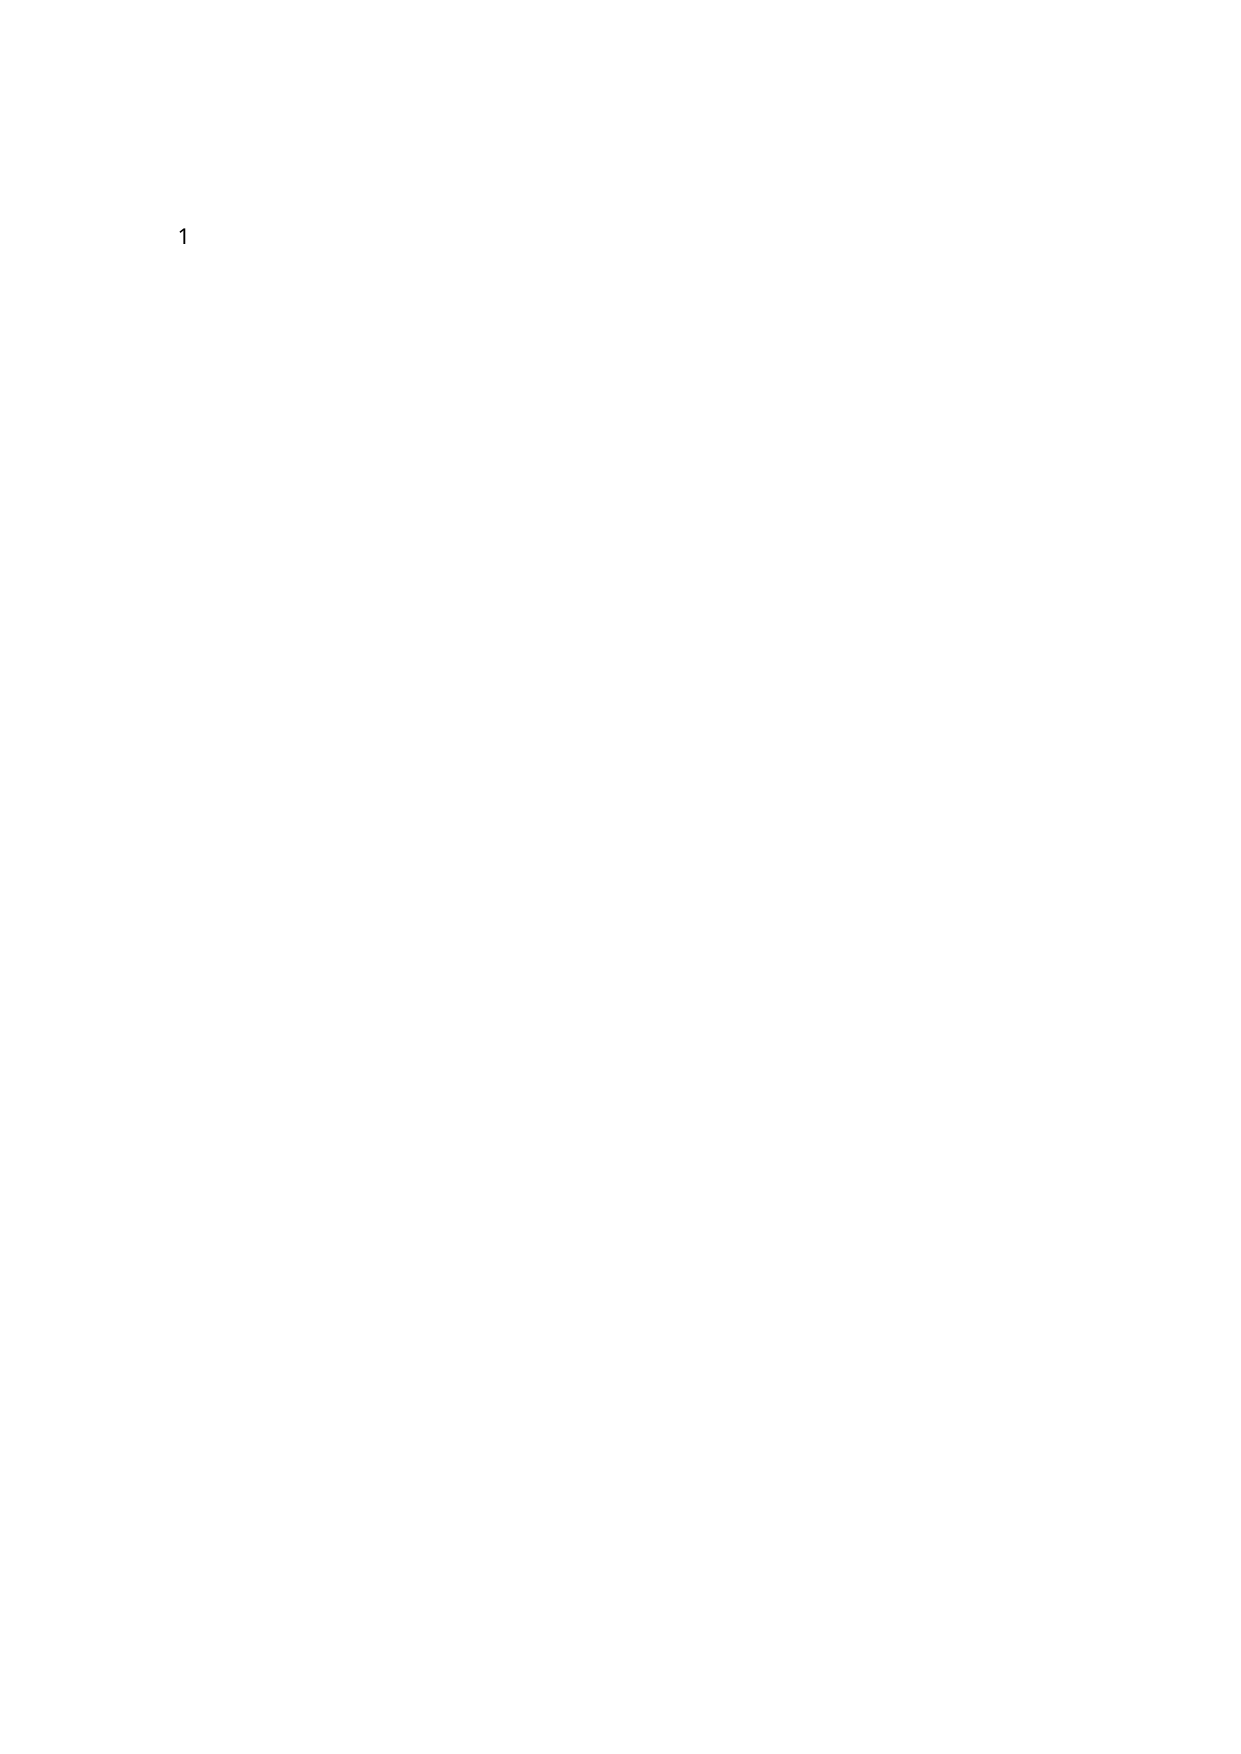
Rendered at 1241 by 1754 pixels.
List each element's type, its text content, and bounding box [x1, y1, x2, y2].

text 1 [177, 217, 1063, 254]
